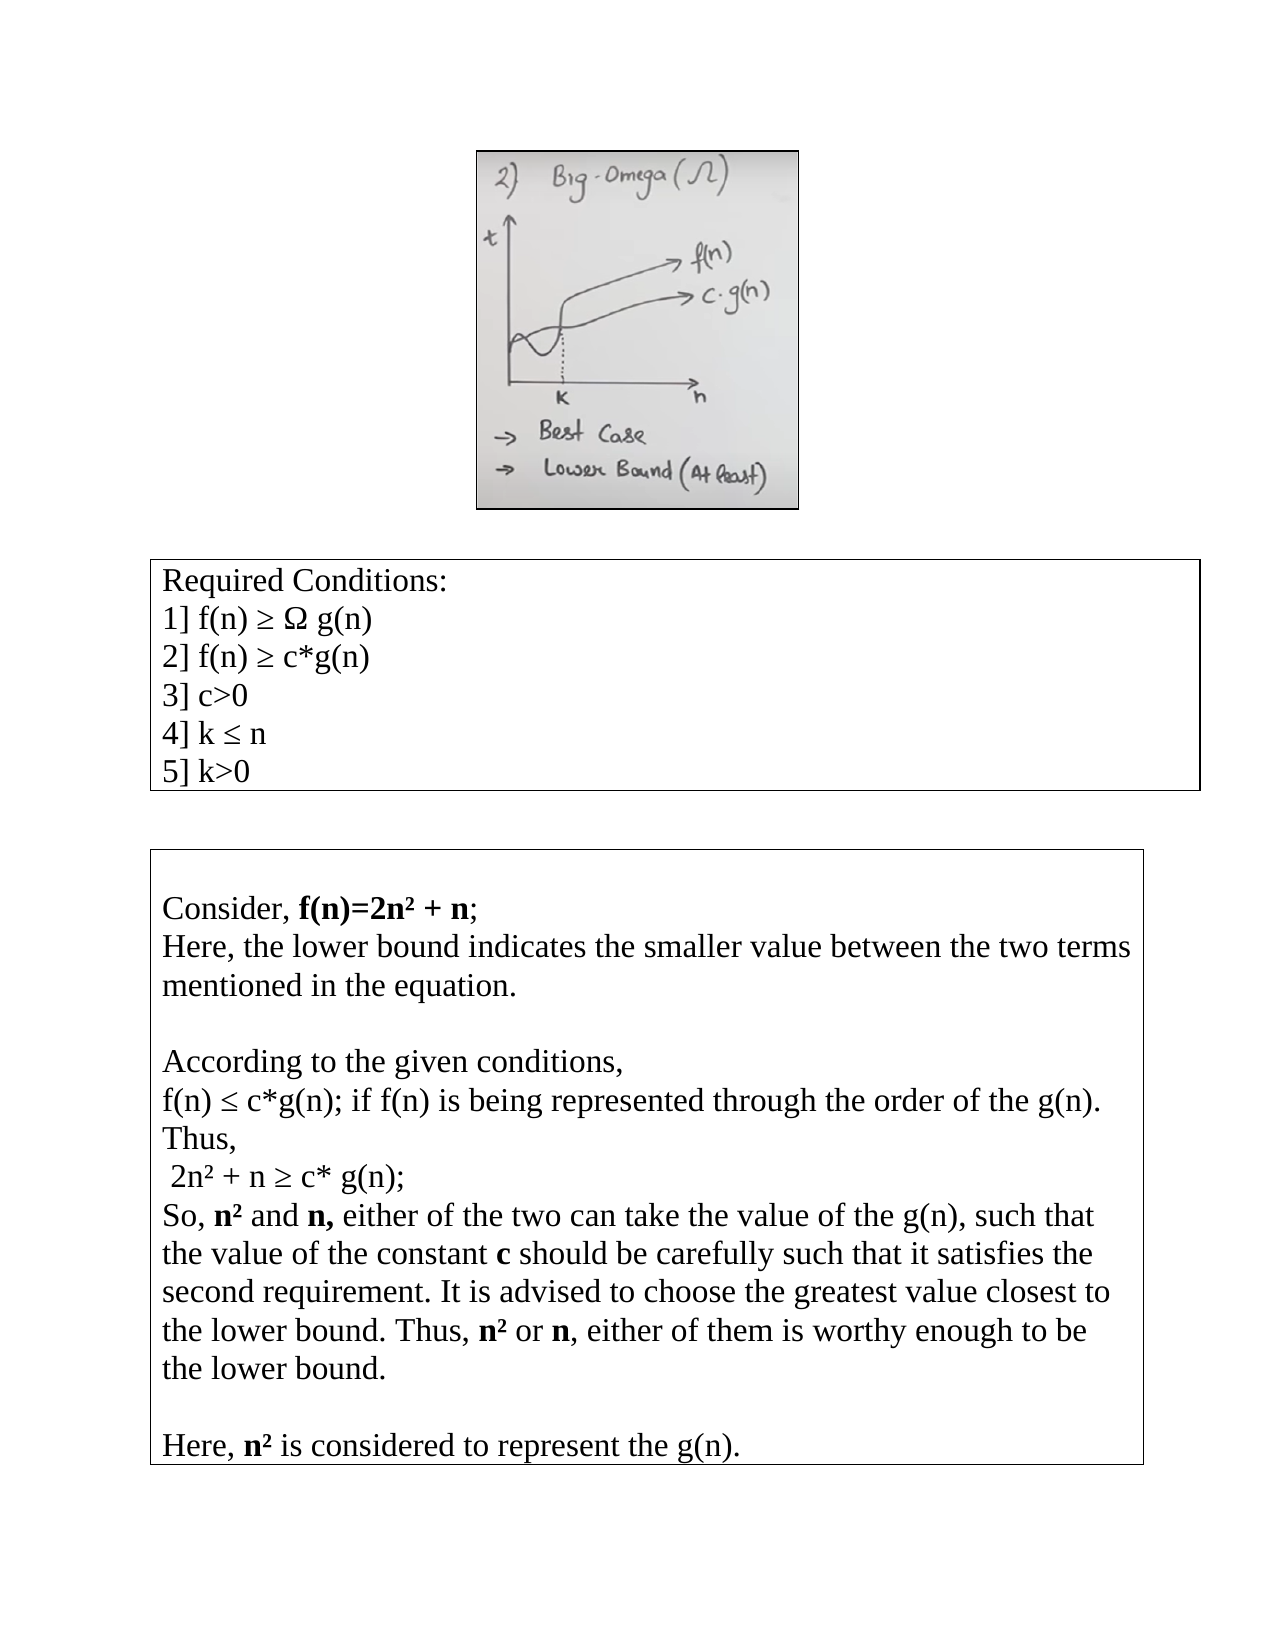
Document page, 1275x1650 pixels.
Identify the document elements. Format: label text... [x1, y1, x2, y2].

table_header Required Conditions: 1] f(n) ≥ Ω g(n) 2] f(n) ≥ c*g(n) 3] c>0 4] k ≤ n 5] k>0 [151, 560, 1199, 790]
picture [477, 152, 798, 508]
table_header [151, 850, 1143, 1463]
